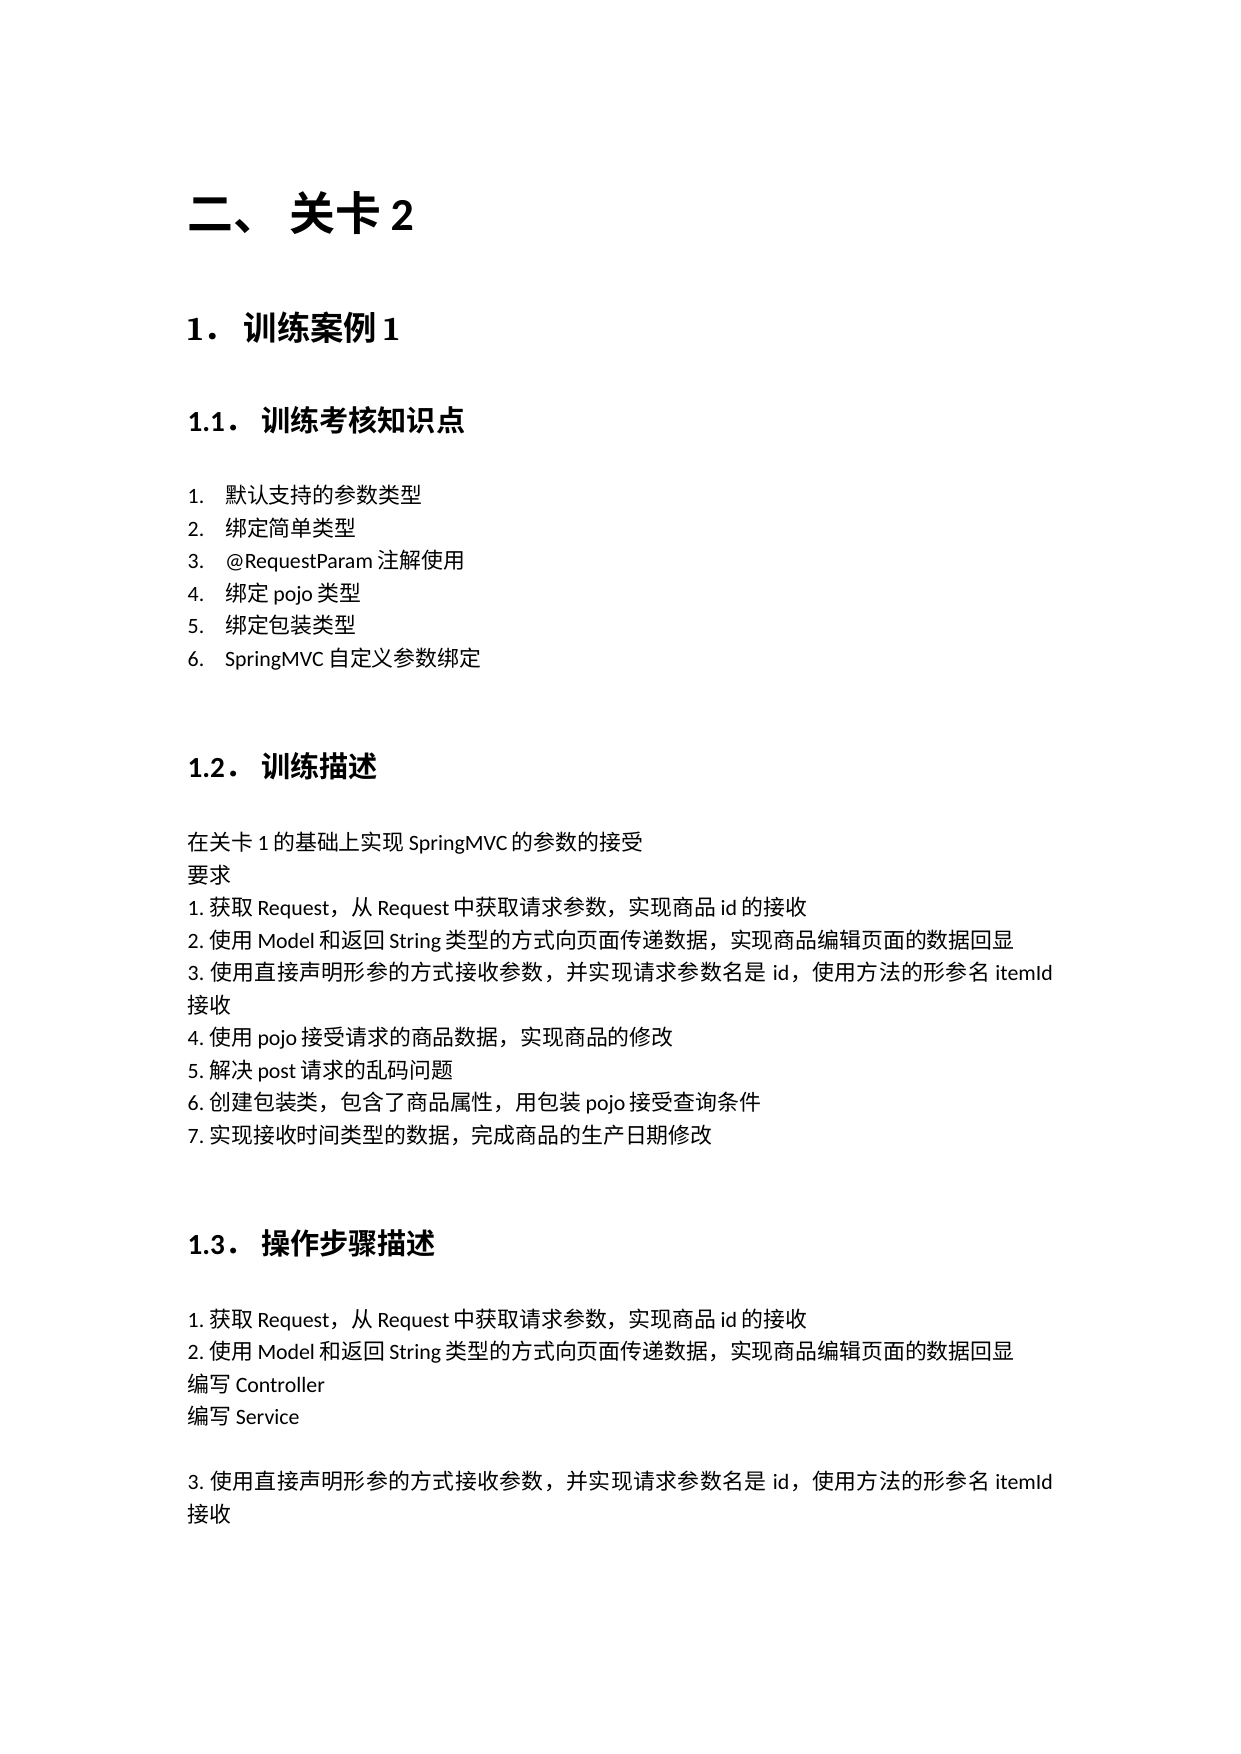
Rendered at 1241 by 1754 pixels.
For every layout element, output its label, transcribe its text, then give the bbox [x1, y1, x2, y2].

list @RequestParam注解使用 [187, 543, 1053, 576]
subtitle 训练考核知识点 [187, 386, 1053, 451]
text 编写Service [187, 1399, 1053, 1431]
list 绑定包装类型 [187, 608, 1053, 641]
text 2. 使用Model和返回String类型的方式向页面传递数据，实现商品编辑页面的数据回显 [187, 922, 1053, 955]
list SpringMVC自定义参数绑定 [187, 641, 1053, 673]
text 4. 使用pojo接受请求的商品数据，实现商品的修改 [187, 1020, 1053, 1052]
text 在关卡1的基础上实现SpringMVC的参数的接受 [187, 825, 1053, 857]
text 1. 获取Request，从Request中获取请求参数，实现商品id的接收 [187, 1301, 1053, 1334]
text 2. 使用Model和返回String类型的方式向页面传递数据，实现商品编辑页面的数据回显 [187, 1334, 1053, 1366]
subtitle 操作步骤描述 [187, 1209, 1053, 1274]
subtitle 训练案例1 [187, 294, 1053, 359]
text 3. 使用直接声明形参的方式接收参数，并实现请求参数名是id，使用方法的形参名itemId接收 [187, 1464, 1053, 1529]
text 1. 获取Request，从Request中获取请求参数，实现商品id的接收 [187, 890, 1053, 922]
list 绑定pojo类型 [187, 576, 1053, 608]
subtitle 训练描述 [187, 733, 1053, 798]
text 7. 实现接收时间类型的数据，完成商品的生产日期修改 [187, 1117, 1053, 1150]
subtitle 关卡2 [187, 162, 1053, 259]
text 编写Controller [187, 1366, 1053, 1399]
text 5. 解决post请求的乱码问题 [187, 1052, 1053, 1085]
text 3. 使用直接声明形参的方式接收参数，并实现请求参数名是id，使用方法的形参名itemId接收 [187, 955, 1053, 1020]
list 绑定简单类型 [187, 511, 1053, 543]
list 默认支持的参数类型 [187, 478, 1053, 511]
text 6. 创建包装类，包含了商品属性，用包装pojo接受查询条件 [187, 1085, 1053, 1117]
text 要求 [187, 857, 1053, 890]
